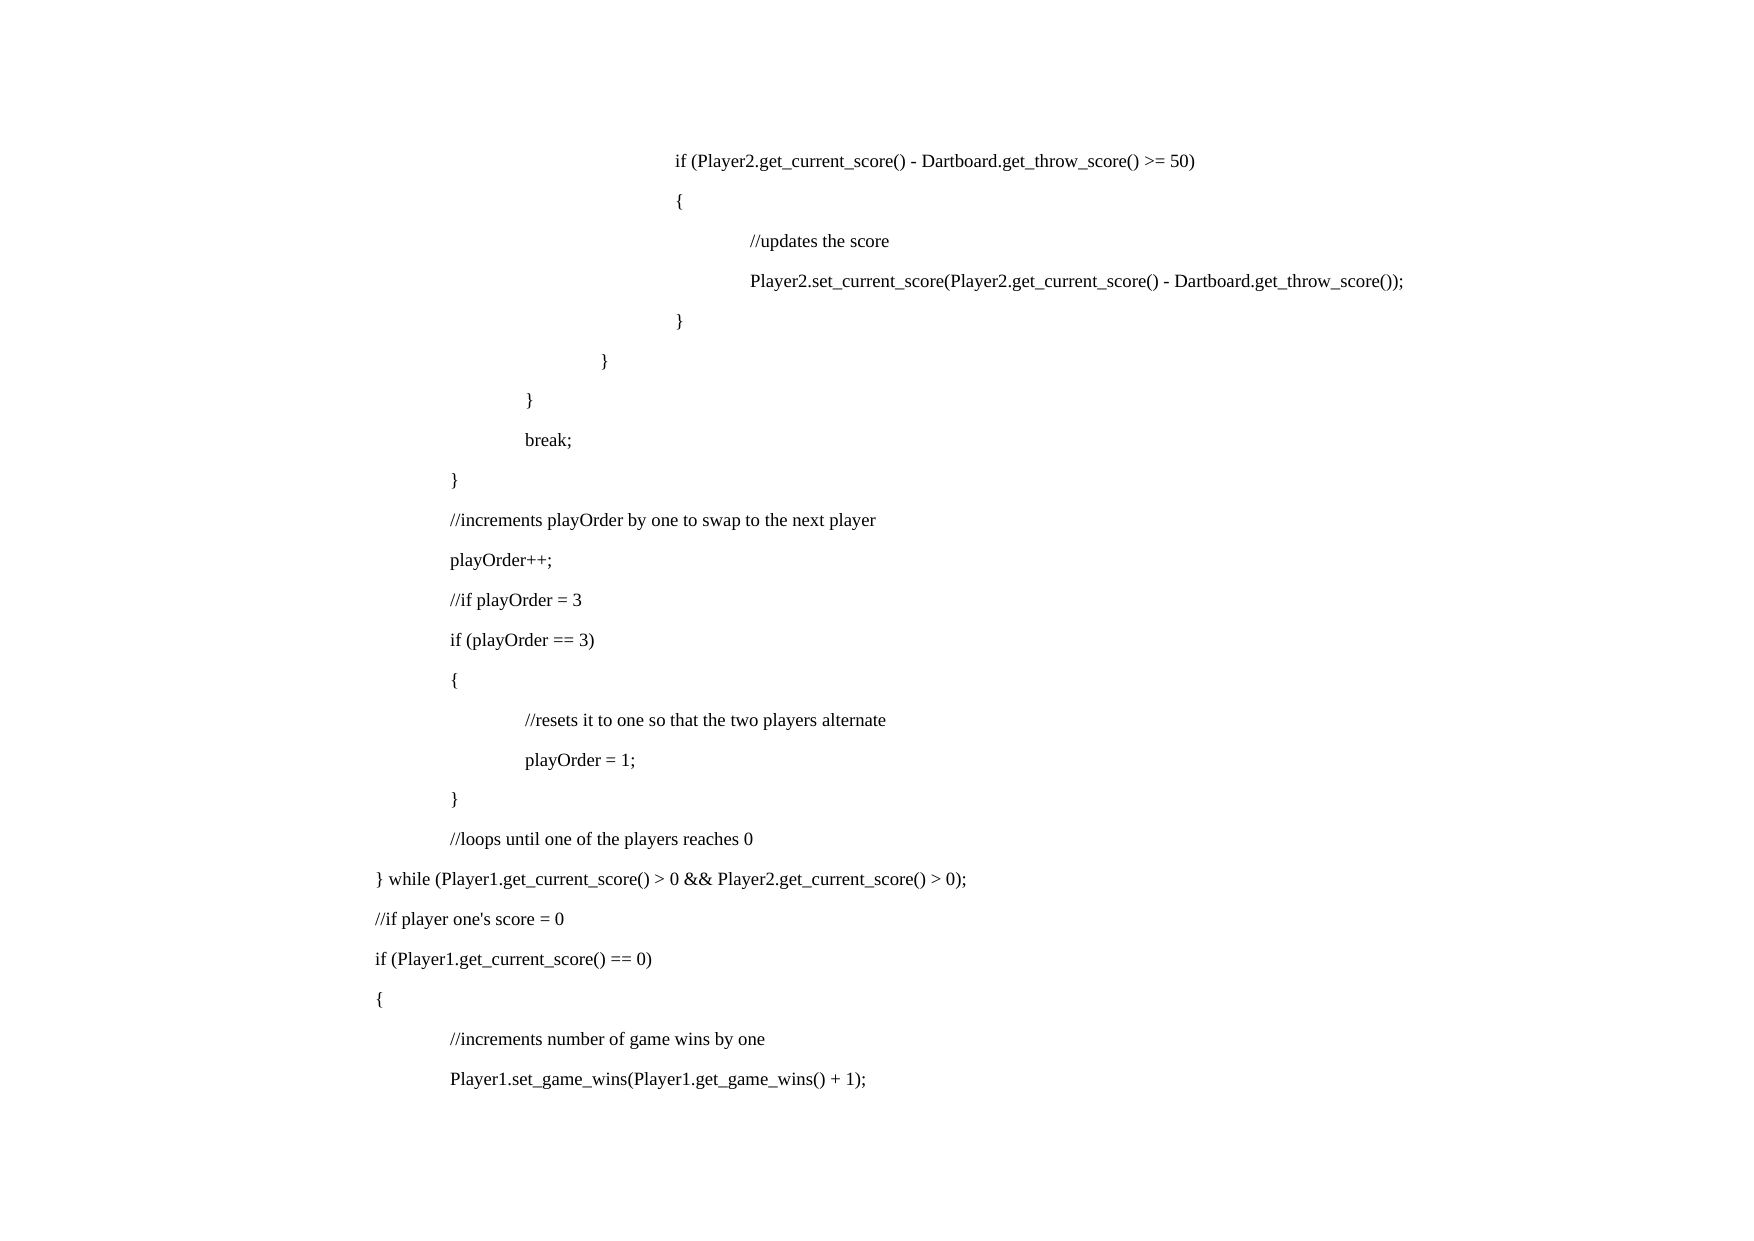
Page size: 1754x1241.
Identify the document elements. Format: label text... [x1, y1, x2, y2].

text //resets it to one so that the two players alternate [150, 708, 1604, 730]
text playOrder = 1; [150, 748, 1604, 770]
text } [150, 309, 1604, 331]
text } [150, 788, 1604, 810]
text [150, 270, 1604, 291]
text break; [150, 429, 1604, 451]
text } [150, 349, 1604, 371]
text //increments number of game wins by one [150, 1028, 1604, 1049]
text //updates the score [150, 230, 1604, 251]
text { [150, 190, 1604, 211]
text } [150, 389, 1604, 411]
text Player1.set_game_wins(Player1.get_game_wins() + 1); [150, 1068, 1604, 1089]
text //loops until one of the players reaches 0 [150, 828, 1604, 850]
text } while (Player1.get_current_score() > 0 && Player2.get_current_score() > 0); [150, 868, 1604, 890]
text //if player one's score = 0 [150, 908, 1604, 929]
text if (playOrder == 3) [150, 629, 1604, 650]
text playOrder++; [150, 549, 1604, 571]
text { [150, 988, 1604, 1009]
text if (Player1.get_current_score() == 0) [150, 948, 1604, 969]
text if (Player2.get_current_score() - Dartboard.get_throw_score() >= 50) [150, 150, 1604, 172]
text { [150, 669, 1604, 690]
text //increments playOrder by one to swap to the next player [150, 509, 1604, 531]
text } [150, 469, 1604, 491]
text //if playOrder = 3 [150, 589, 1604, 610]
